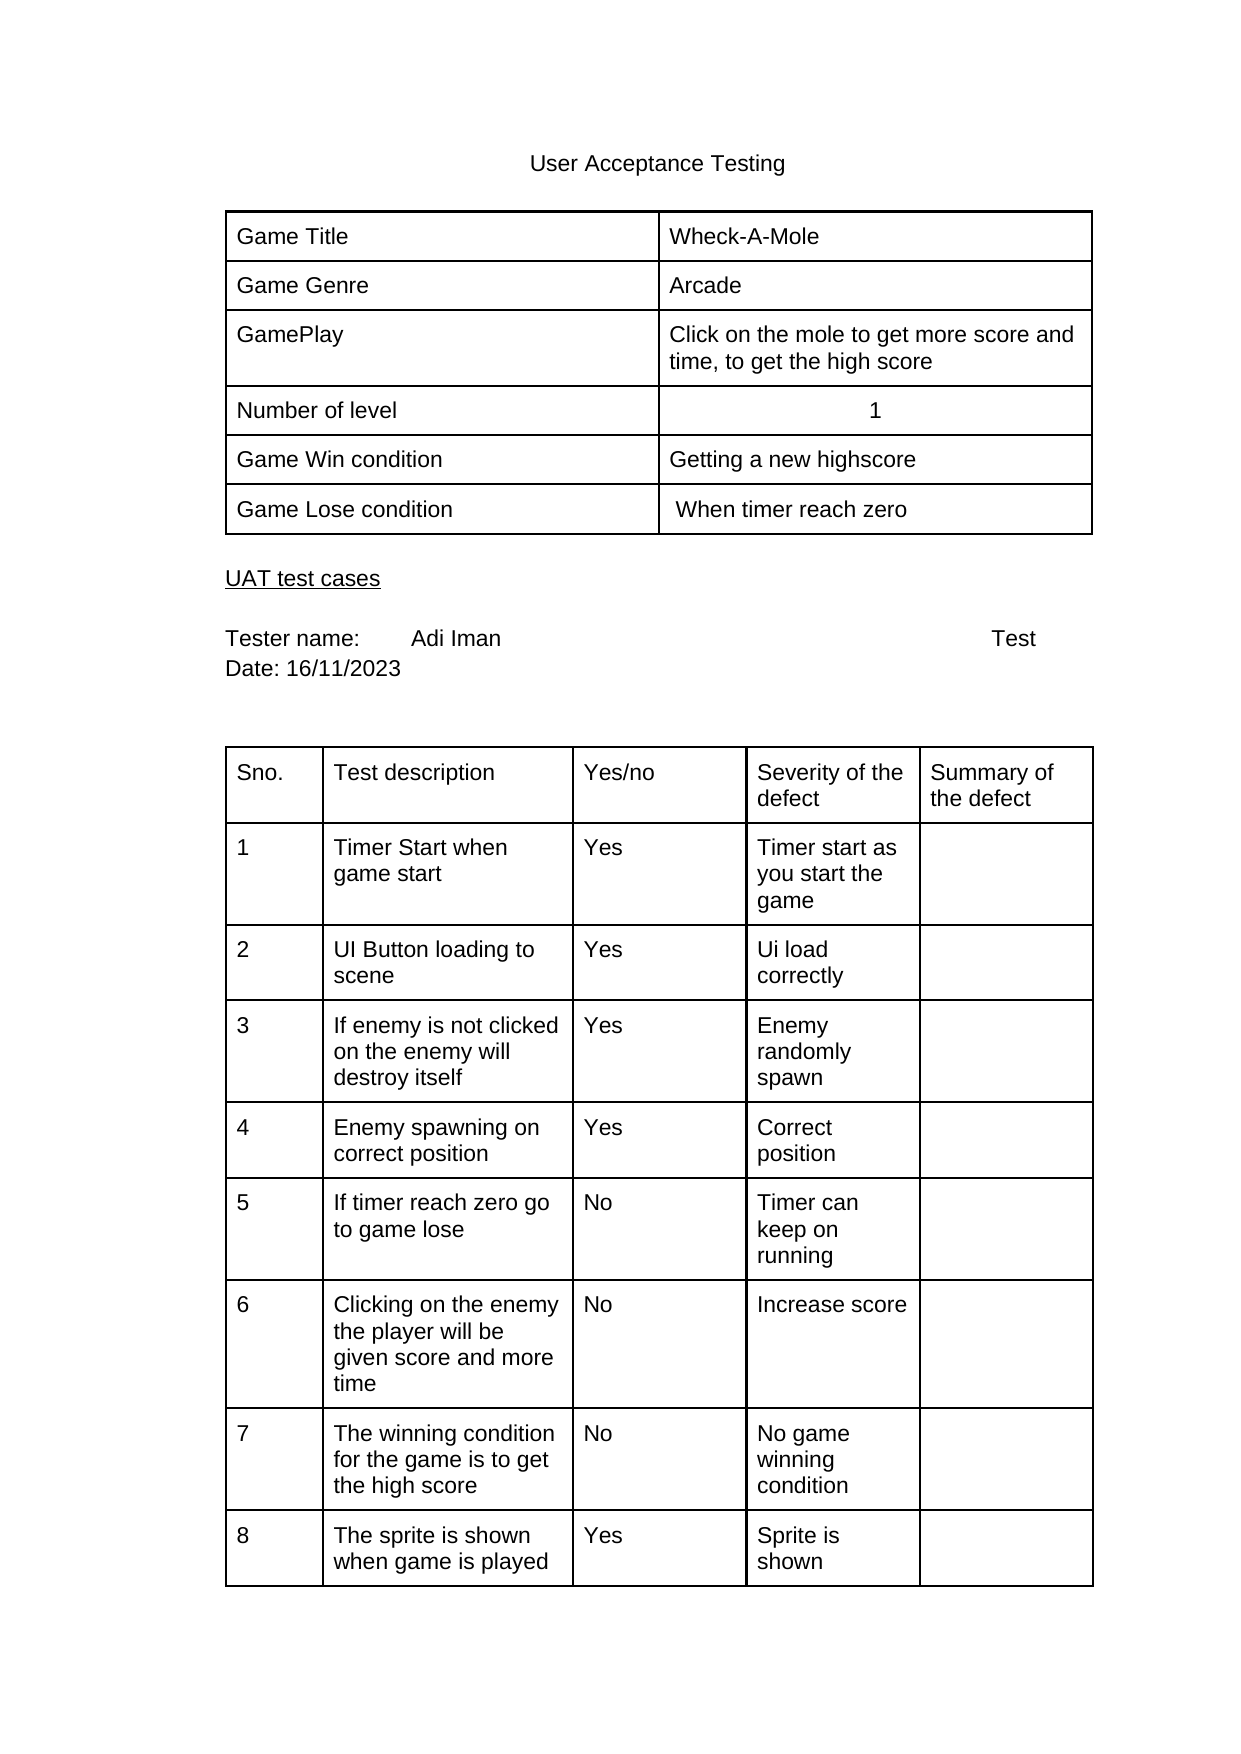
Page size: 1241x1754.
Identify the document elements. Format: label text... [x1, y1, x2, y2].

table_cell The winning condition for the game is to get the high score [324, 1409, 572, 1509]
table_cell Game Lose condition [227, 485, 658, 532]
text UAT test cases [225, 565, 1090, 591]
table_cell If timer reach zero go to game lose [324, 1179, 572, 1279]
table_cell 1 [227, 824, 322, 923]
table_cell 2 [227, 926, 322, 999]
table_header Summary of the defect [921, 748, 1092, 822]
table_header Game Title [227, 213, 658, 260]
table_cell No [574, 1281, 745, 1407]
table_header Yes/no [574, 748, 745, 822]
table_cell Timer Start when game start [324, 824, 572, 923]
table_cell Ui load correctly [748, 926, 919, 999]
table_cell 3 [227, 1001, 322, 1101]
table_cell The sprite is shown when game is played [324, 1511, 572, 1585]
table_cell Game Win condition [227, 436, 658, 483]
table_cell No [574, 1179, 745, 1279]
table_cell When timer reach zero [660, 485, 1091, 532]
table_header Sno. [227, 748, 322, 822]
table_cell Arcade [660, 262, 1091, 309]
table_cell Timer start as you start the game [748, 824, 919, 923]
table_cell Yes [574, 1511, 745, 1585]
table_header Test description [324, 748, 572, 822]
table_cell 1 [660, 387, 1091, 434]
table_cell Enemy spawning on correct position [324, 1103, 572, 1177]
table_cell No [574, 1409, 745, 1509]
table_cell [921, 1001, 1092, 1101]
table_cell UI Button loading to scene [324, 926, 572, 999]
table_cell Yes [574, 1103, 745, 1177]
table_cell Enemy randomly spawn [748, 1001, 919, 1101]
table_cell Yes [574, 1001, 745, 1101]
table_cell [921, 926, 1092, 999]
table_cell Correct position [748, 1103, 919, 1177]
table_cell [921, 1103, 1092, 1177]
text User Acceptance Testing [225, 150, 1090, 176]
table_cell Clicking on the enemy the player will be given score and more time [324, 1281, 572, 1407]
table_cell Getting a new highscore [660, 436, 1091, 483]
table_cell [921, 1281, 1092, 1407]
table_cell [921, 1511, 1092, 1585]
table_cell 5 [227, 1179, 322, 1279]
table_cell Sprite is shown [748, 1511, 919, 1585]
table_cell GamePlay [227, 311, 658, 384]
table_cell Yes [574, 824, 745, 923]
table_cell Number of level [227, 387, 658, 434]
text Tester name: Adi Iman Test Date: 16/11/2023 [225, 625, 1090, 682]
table_cell [921, 824, 1092, 923]
table_cell Yes [574, 926, 745, 999]
table_cell [921, 1179, 1092, 1279]
table_cell [921, 1409, 1092, 1509]
table_cell Game Genre [227, 262, 658, 309]
table_header Severity of the defect [748, 748, 919, 822]
table_cell 4 [227, 1103, 322, 1177]
table_header Wheck-A-Mole [660, 213, 1091, 260]
table_cell Timer can keep on running [748, 1179, 919, 1279]
table_cell Increase score [748, 1281, 919, 1407]
table_cell 7 [227, 1409, 322, 1509]
table_cell 8 [227, 1511, 322, 1585]
table_cell If enemy is not clicked on the enemy will destroy itself [324, 1001, 572, 1101]
table_cell 6 [227, 1281, 322, 1407]
table_cell No game winning condition [748, 1409, 919, 1509]
table_cell Click on the mole to get more score and time, to get the high score [660, 311, 1091, 384]
